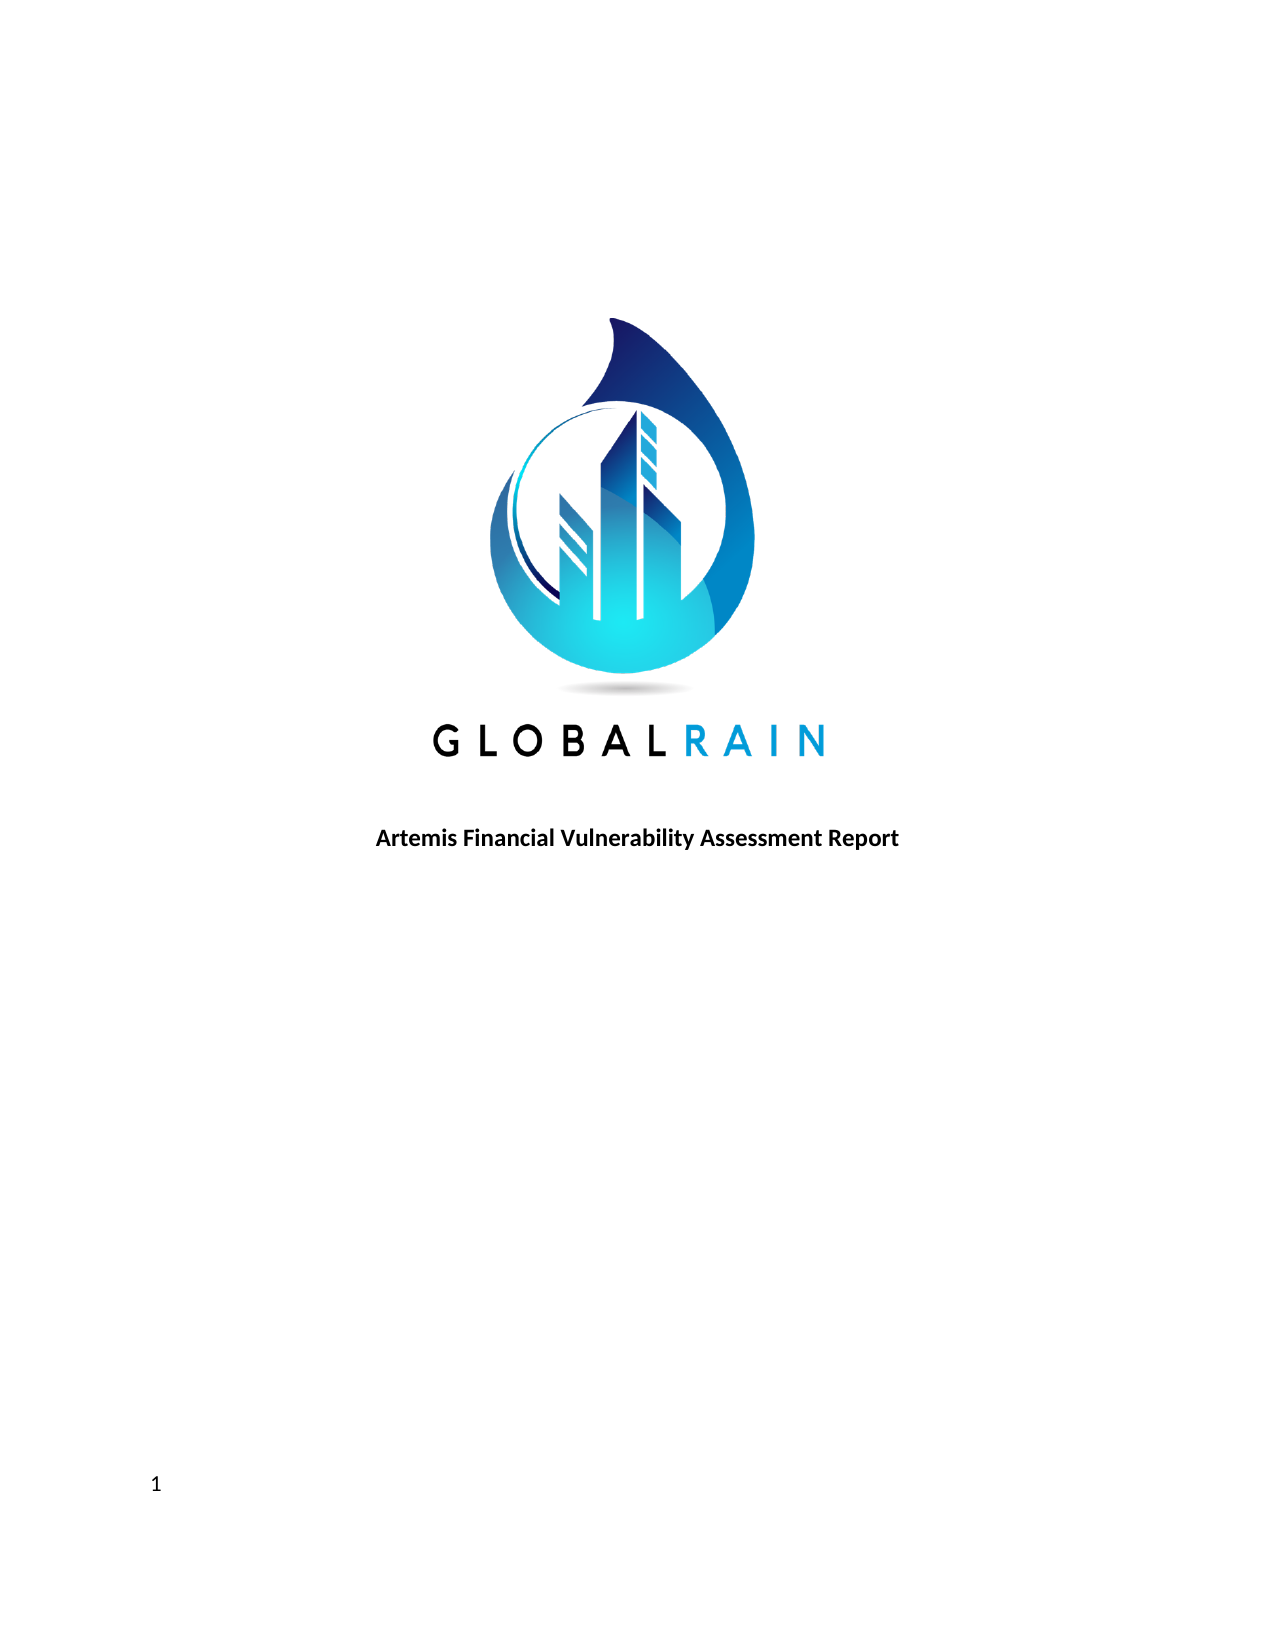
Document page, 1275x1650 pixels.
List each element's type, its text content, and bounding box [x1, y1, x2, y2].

picture [431, 318, 844, 766]
subtitle Artemis Financial Vulnerability Assessment Report [150, 822, 1125, 852]
